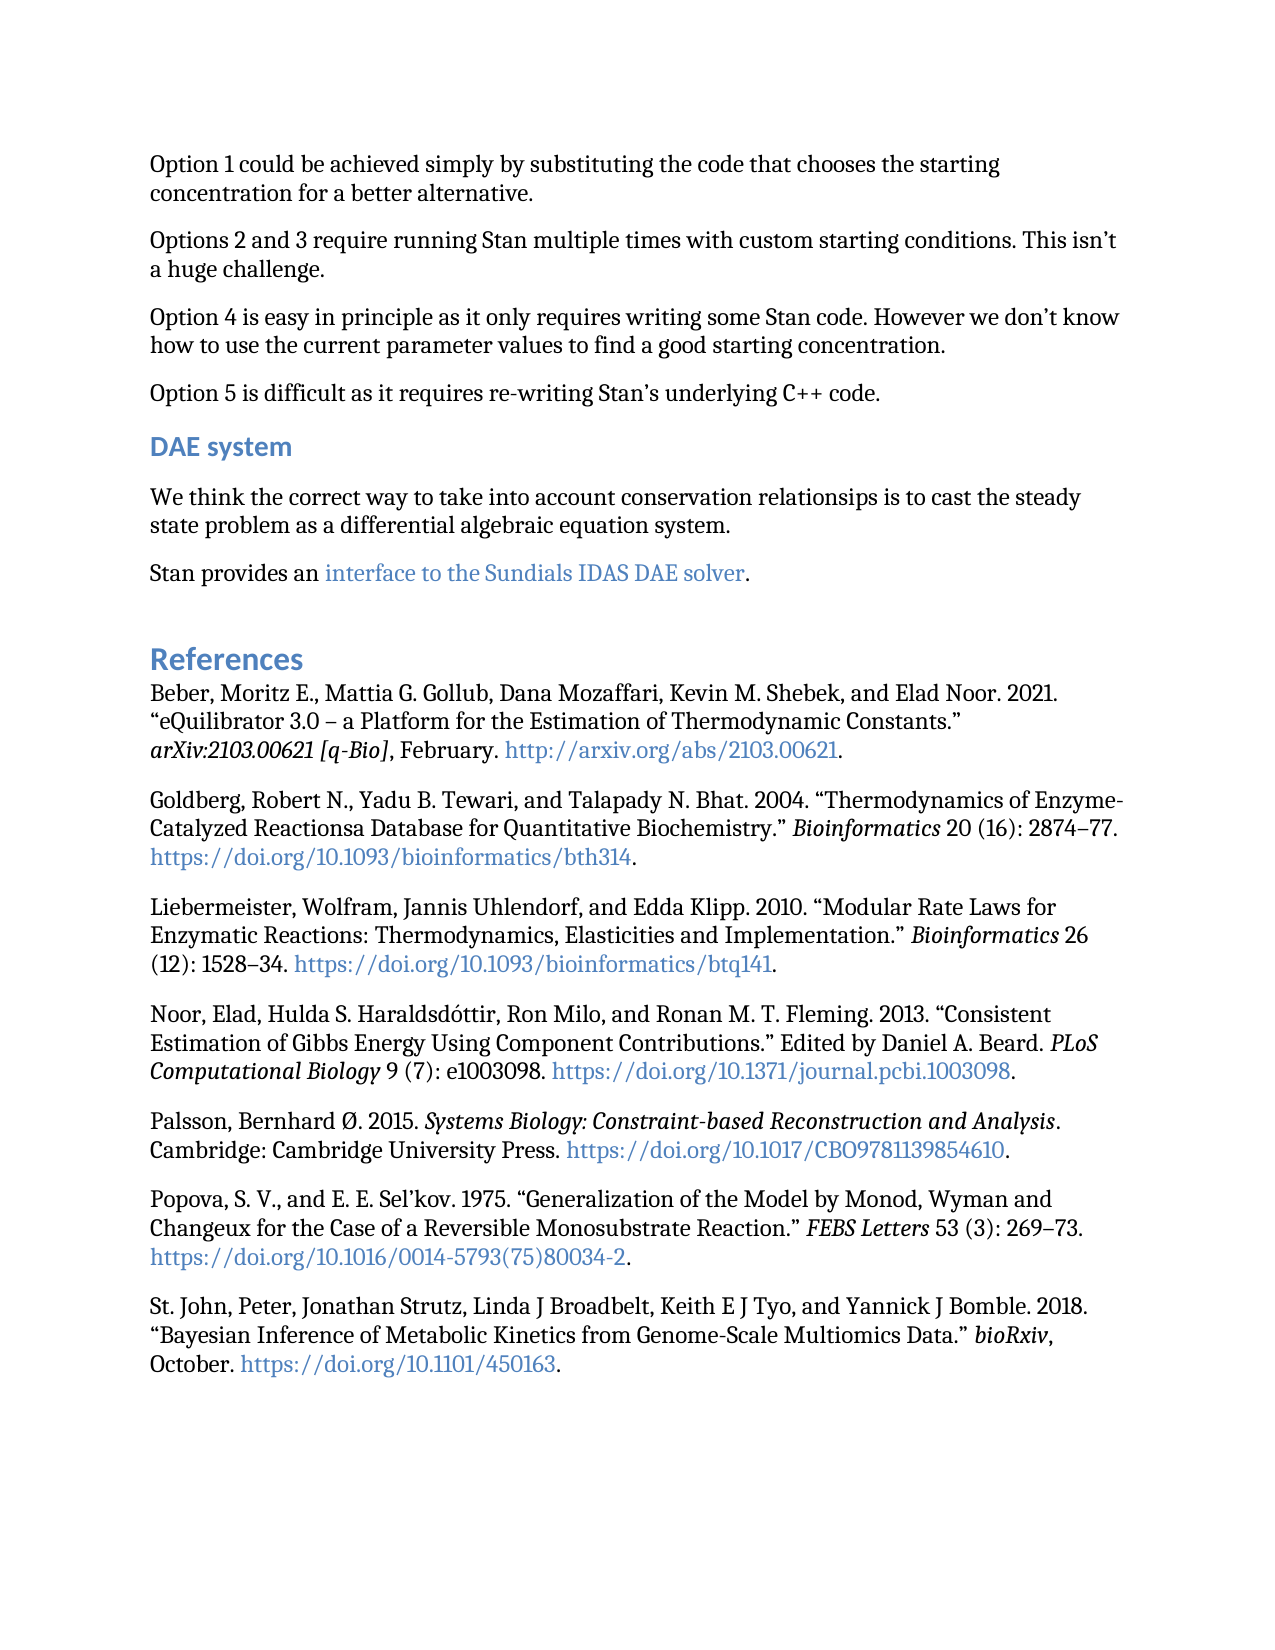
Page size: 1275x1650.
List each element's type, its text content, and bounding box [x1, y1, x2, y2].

text Liebermeister, Wolfram, Jannis Uhlendorf, and Edda Klipp. 2010. “Modular Rate Laws for Enzymatic Reactions: Thermodynamics, Elasticities and Implementation.” Bioinformatics 26 (12): 1528–34. https://doi.org/10.1093/bioinformatics/btq141. [150, 893, 1125, 979]
text Option 1 could be achieved simply by substituting the code that chooses the starting concentration for a better alternative. [150, 150, 1125, 207]
text Stan provides an interface to the Sundials IDAS DAE solver. [150, 559, 1125, 588]
text Popova, S. V., and E. E. Sel’kov. 1975. “Generalization of the Model by Monod, Wyman and Changeux for the Case of a Reversible Monosubstrate Reaction.” FEBS Letters 53 (3): 269–73. https://doi.org/10.1016/0014-5793(75)80034-2. [150, 1185, 1125, 1271]
text Option 4 is easy in principle as it only requires writing some Stan code. However we don’t know how to use the current parameter values to find a good starting concentration. [150, 302, 1125, 360]
subtitle References [150, 638, 1125, 678]
text Goldberg, Robert N., Yadu B. Tewari, and Talapady N. Bhat. 2004. “Thermodynamics of Enzyme-Catalyzed Reactionsa Database for Quantitative Biochemistry.” Bioinformatics 20 (16): 2874–77. https://doi.org/10.1093/bioinformatics/bth314. [150, 786, 1125, 872]
text St. John, Peter, Jonathan Strutz, Linda J Broadbelt, Keith E J Tyo, and Yannick J Bomble. 2018. “Bayesian Inference of Metabolic Kinetics from Genome-Scale Multiomics Data.” bioRxiv, October. https://doi.org/10.1101/450163. [150, 1292, 1125, 1378]
text Palsson, Bernhard Ø. 2015. Systems Biology: Constraint-based Reconstruction and Analysis. Cambridge: Cambridge University Press. https://doi.org/10.1017/CBO9781139854610. [150, 1107, 1125, 1164]
text Option 5 is difficult as it requires re-writing Stan’s underlying C++ code. [150, 379, 1125, 407]
text Options 2 and 3 require running Stan multiple times with custom starting conditions. This isn’t a huge challenge. [150, 226, 1125, 284]
subtitle DAE system [150, 428, 1125, 464]
text We think the correct way to take into account conservation relationsips is to cast the steady state problem as a differential algebraic equation system. [150, 483, 1125, 540]
text Beber, Moritz E., Mattia G. Gollub, Dana Mozaffari, Kevin M. Shebek, and Elad Noor. 2021. “eQuilibrator 3.0 – a Platform for the Estimation of Thermodynamic Constants.” arXiv:2103.00621 [q-Bio], February. http://arxiv.org/abs/2103.00621. [150, 678, 1125, 765]
text Noor, Elad, Hulda S. Haraldsdóttir, Ron Milo, and Ronan M. T. Fleming. 2013. “Consistent Estimation of Gibbs Energy Using Component Contributions.” Edited by Daniel A. Beard. PLoS Computational Biology 9 (7): e1003098. https://doi.org/10.1371/journal.pcbi.1003098. [150, 1000, 1125, 1086]
